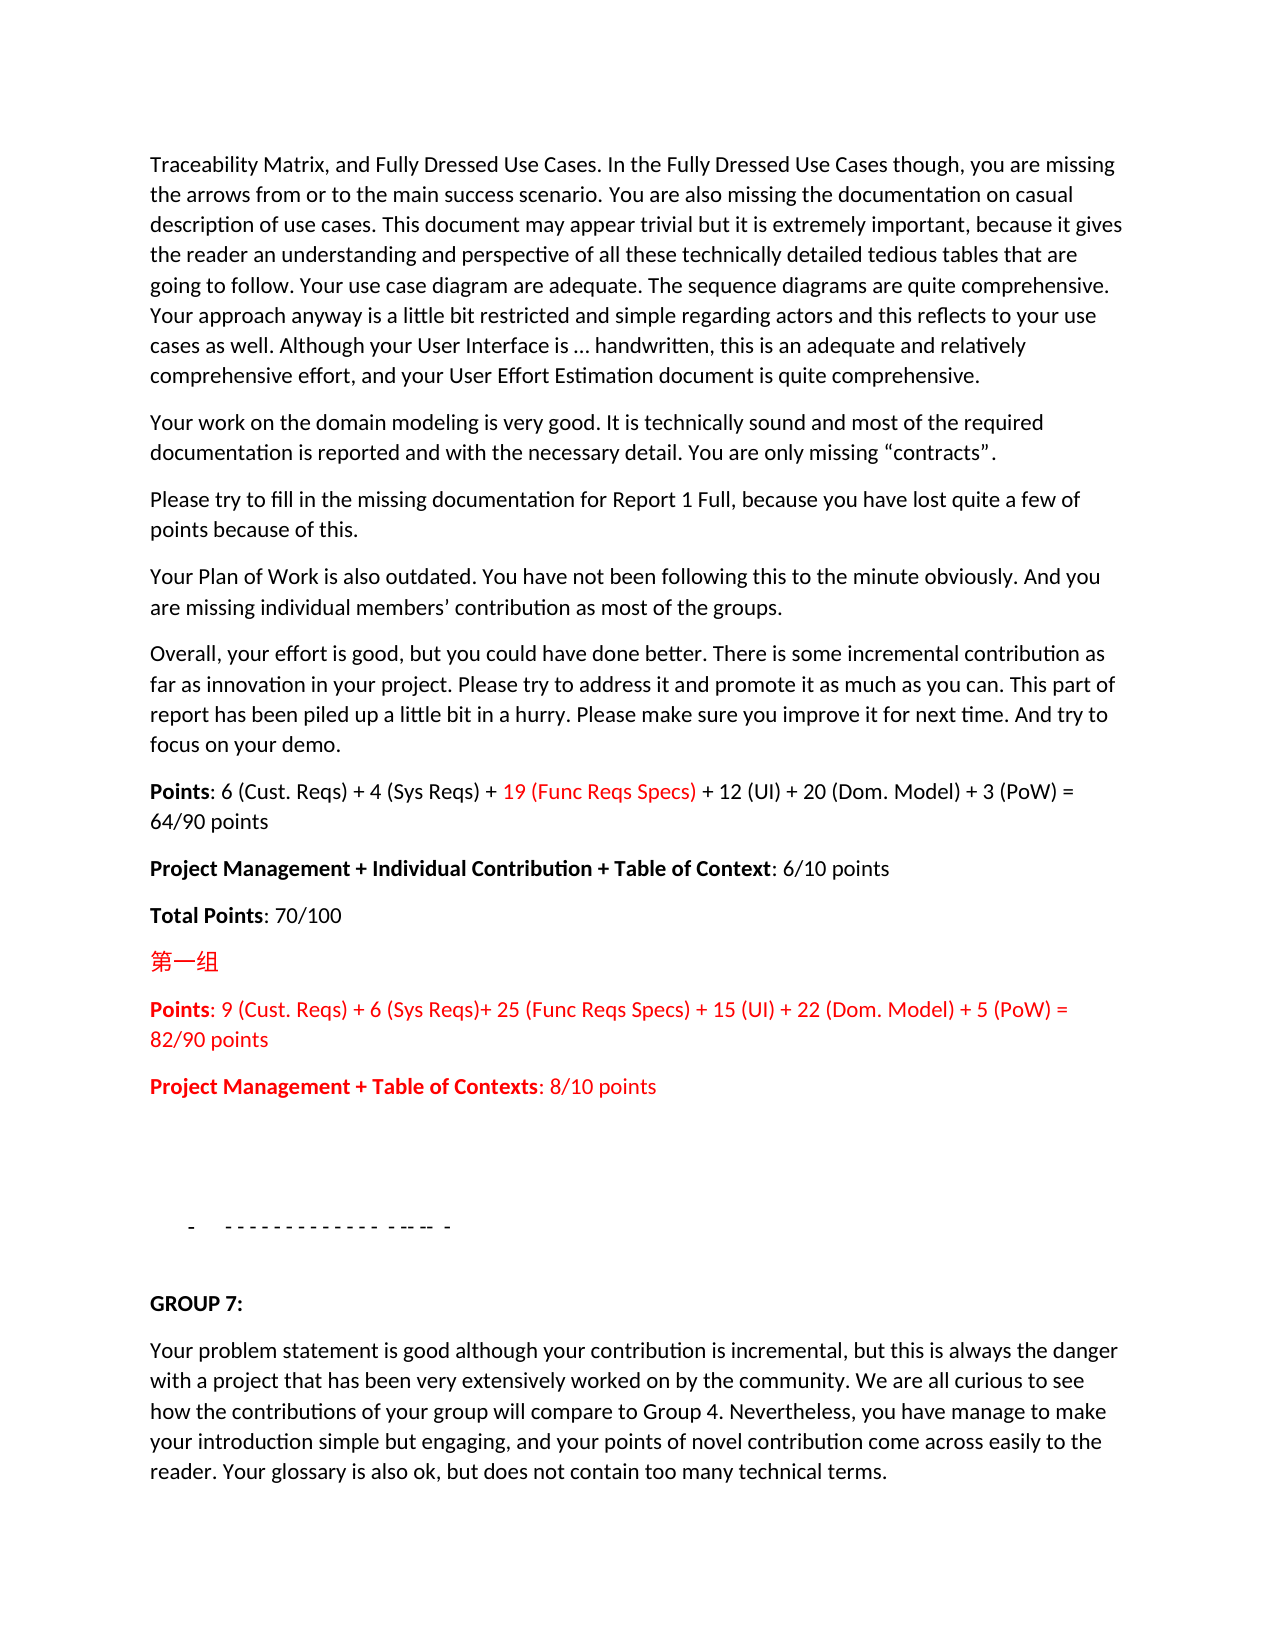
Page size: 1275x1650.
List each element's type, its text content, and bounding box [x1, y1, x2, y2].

text Points: 9 (Cust. Reqs) + 6 (Sys Reqs)+ 25 (Func Reqs Specs) + 15 (UI) + 22 (Dom. Model) + 5 (PoW) = 82/90 points [150, 995, 1125, 1053]
text 第一组 [150, 948, 1125, 976]
text Your problem statement is good although your contribution is incremental, but this is always the danger with a project that has been very extensively worked on by the community. We are all curious to see how the contributions of your group will compare to Group 4. Nevertheless, you have manage to make your introduction simple but engaging, and your points of novel contribution come across easily to the reader. Your glossary is also ok, but does not contain too many technical terms. [150, 1336, 1125, 1485]
text Your work on the domain modeling is very good. It is technically sound and most of the required documentation is reported and with the necessary detail. You are only missing “contracts”. [150, 408, 1125, 467]
text Your Plan of Work is also outdated. You have not been following this to the minute obviously. And you are missing individual members’ contribution as most of the groups. [150, 562, 1125, 621]
text Project Management + Table of Contexts: 8/10 points [150, 1072, 1125, 1100]
text Points: 6 (Cust. Reqs) + 4 (Sys Reqs) + 19 (Func Reqs Specs) + 12 (UI) + 20 (Dom. Model) + 3 (PoW) = 64/90 points [150, 777, 1125, 835]
text Overall, your effort is good, but you could have done better. There is some incremental contribution as far as innovation in your project. Please try to address it and promote it as much as you can. This part of report has been piled up a little bit in a hurry. Please make sure you improve it for next time. And try to focus on your demo. [150, 639, 1125, 758]
text Total Points: 70/100 [150, 901, 1125, 929]
text Project Management + Individual Contribution + Table of Context: 6/10 points [150, 854, 1125, 882]
list - - - - - - - - - - - - - - -- -- - [187, 1212, 1125, 1241]
text Please try to fill in the missing documentation for Report 1 Full, because you have lost quite a few of points because of this. [150, 485, 1125, 544]
text GROUP 7: [150, 1289, 1125, 1318]
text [150, 150, 1125, 389]
